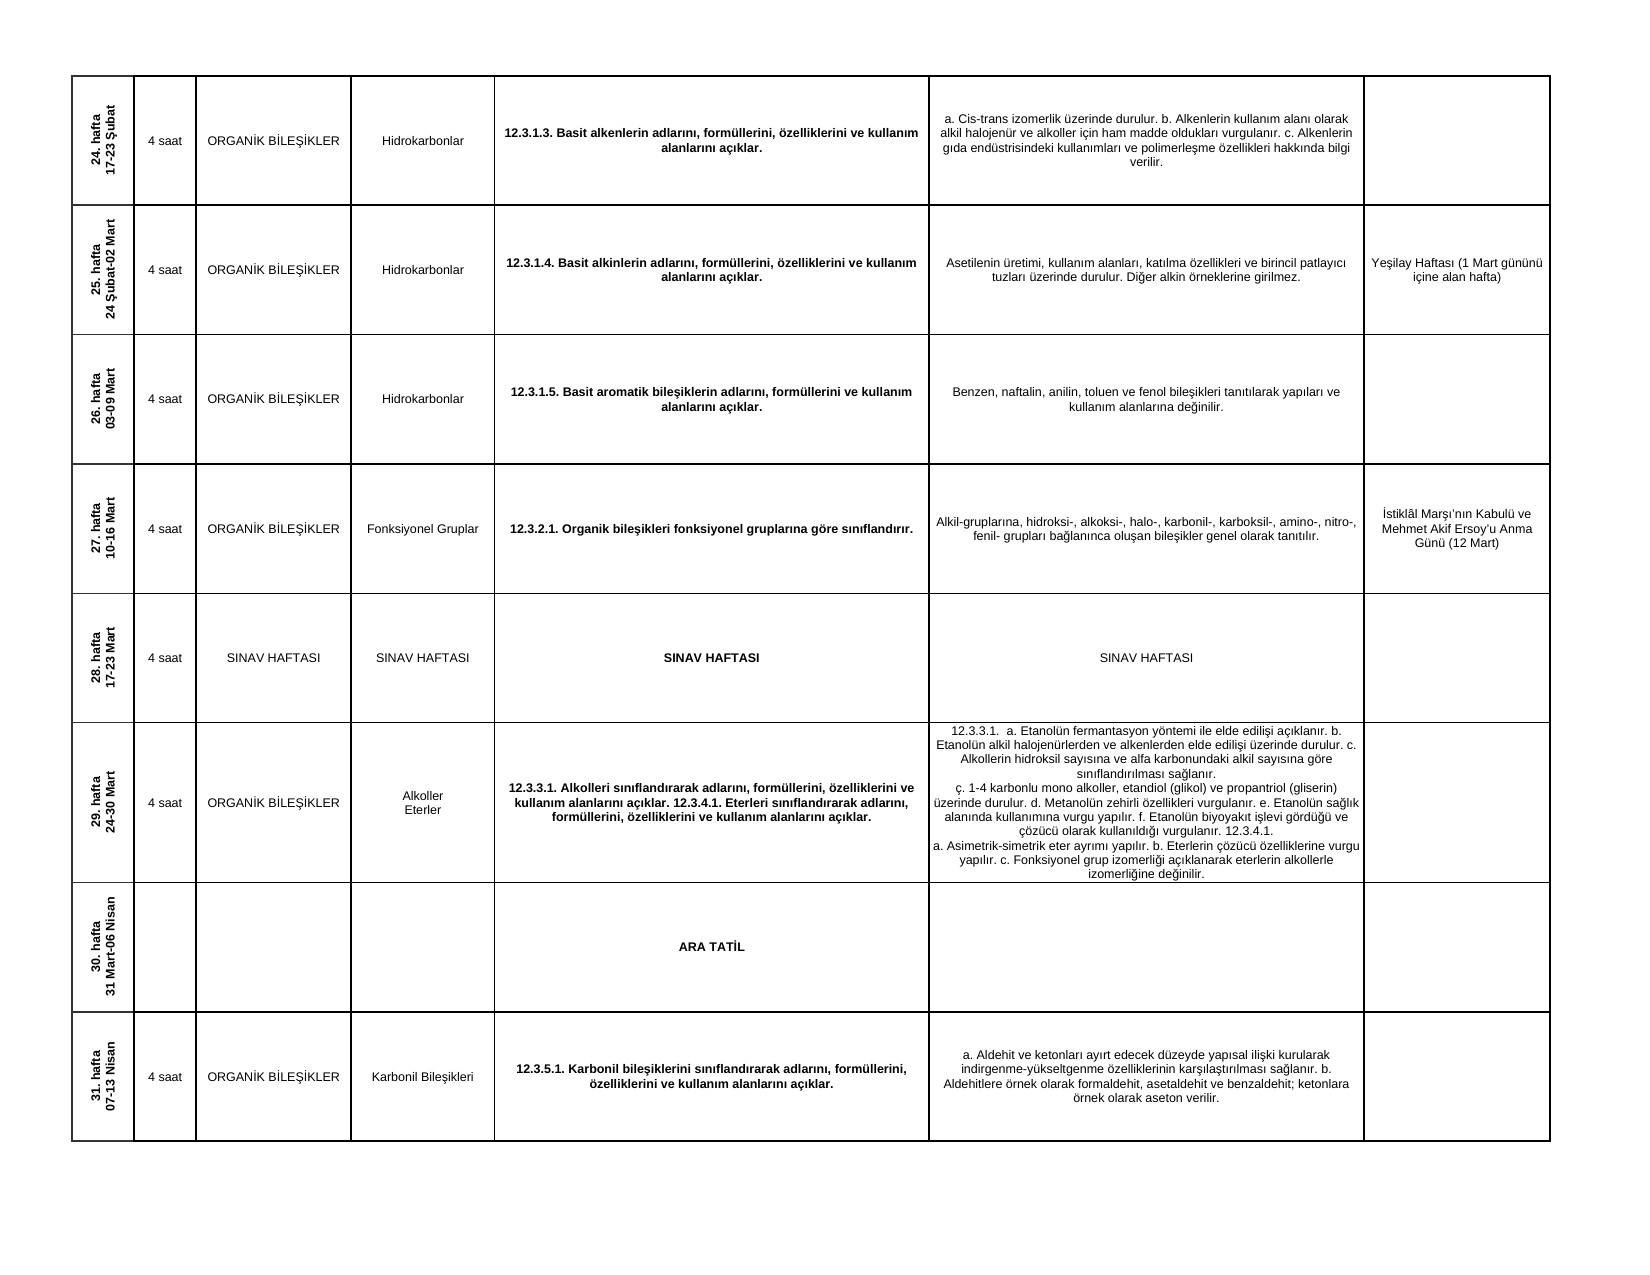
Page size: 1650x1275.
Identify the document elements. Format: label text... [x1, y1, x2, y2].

table_cell ORGANİK BİLEŞİKLER [197, 1013, 350, 1140]
table_cell SINAV HAFTASI [197, 594, 350, 722]
table_cell [1365, 723, 1549, 882]
table_cell 27. hafta 10-16 Mart [73, 465, 133, 592]
table_cell 29. hafta 24-30 Mart [73, 723, 133, 882]
table_cell [1365, 77, 1549, 204]
table_cell a. Aldehit ve ketonları ayırt edecek düzeyde yapısal ilişki kurularak indirgenme-yükseltgenme özelliklerinin karşılaştırılması sağlanır. b. Aldehitlere örnek olarak formaldehit, asetaldehit ve benzaldehit; ketonlara örnek olarak aseton verilir. [930, 1013, 1363, 1140]
table_cell Asetilenin üretimi, kullanım alanları, katılma özellikleri ve birincil patlayıcı tuzları üzerinde durulur. Diğer alkin örneklerine girilmez. [930, 206, 1363, 334]
table_cell ORGANİK BİLEŞİKLER [197, 206, 350, 334]
table_cell [1365, 883, 1549, 1011]
table_cell Alkil-gruplarına, hidroksi-, alkoksi-, halo-, karbonil-, karboksil-, amino-, nitro-, fenil- grupları bağlanınca oluşan bileşikler genel olarak tanıtılır. [930, 465, 1363, 592]
table_cell SINAV HAFTASI [495, 594, 928, 722]
table_cell ARA TATİL [495, 883, 928, 1011]
table_cell [1365, 1013, 1549, 1140]
table_cell ORGANİK BİLEŞİKLER [197, 465, 350, 592]
table_cell 4 saat [135, 335, 195, 463]
table_cell 26. hafta 03-09 Mart [73, 335, 133, 463]
table_cell 4 saat [135, 594, 195, 722]
table_cell 12.3.1.4. Basit alkinlerin adlarını, formüllerini, özelliklerini ve kullanım alanlarını açıklar. [495, 206, 928, 334]
table_cell 4 saat [135, 1013, 195, 1140]
table_cell 25. hafta 24 Şubat-02 Mart [73, 206, 133, 334]
table_cell [1365, 594, 1549, 722]
table_cell ORGANİK BİLEŞİKLER [197, 335, 350, 463]
table_cell 12.3.3.1. a. Etanolün fermantasyon yöntemi ile elde edilişi açıklanır. b. Etanolün alkil halojenürlerden ve alkenlerden elde edilişi üzerinde durulur. c. Alkollerin hidroksil sayısına ve alfa karbonundaki alkil sayısına göre sınıflandırılması sağlanır. ç. 1-4 karbonlu mono alkoller, etandiol (glikol) ve propantriol (gliserin) üzerinde durulur. d. Metanolün zehirli özellikleri vurgulanır. e. Etanolün sağlık alanında kullanımına vurgu yapılır. f. Etanolün biyoyakıt işlevi gördüğü ve çözücü olarak kullanıldığı vurgulanır. 12.3.4.1. a. Asimetrik-simetrik eter ayrımı yapılır. b. Eterlerin çözücü özelliklerine vurgu yapılır. c. Fonksiyonel grup izomerliği açıklanarak eterlerin alkollerle izomerliğine değinilir. [930, 723, 1363, 882]
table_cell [495, 1013, 928, 1140]
table_cell [135, 883, 195, 1011]
table_cell [352, 883, 494, 1011]
table_cell 12.3.3.1. Alkolleri sınıflandırarak adlarını, formüllerini, özelliklerini ve kullanım alanlarını açıklar. 12.3.4.1. Eterleri sınıflandırarak adlarını, formüllerini, özelliklerini ve kullanım alanlarını açıklar. [495, 723, 928, 882]
table_cell 4 saat [135, 465, 195, 592]
table_cell 12.3.1.3. Basit alkenlerin adlarını, formüllerini, özelliklerini ve kullanım alanlarını açıklar. [495, 77, 928, 204]
table_cell ORGANİK BİLEŞİKLER [197, 723, 350, 882]
table_cell Yeşilay Haftası (1 Mart gününü içine alan hafta) [1365, 206, 1549, 334]
table_cell Alkoller Eterler [352, 723, 494, 882]
table_cell SINAV HAFTASI [930, 594, 1363, 722]
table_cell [352, 1013, 494, 1140]
table_cell ORGANİK BİLEŞİKLER [197, 77, 350, 204]
table_cell Fonksiyonel Gruplar [352, 465, 494, 592]
table_cell 12.3.1.5. Basit aromatik bileşiklerin adlarını, formüllerini ve kullanım alanlarını açıklar. [495, 335, 928, 463]
table_cell a. Cis-trans izomerlik üzerinde durulur. b. Alkenlerin kullanım alanı olarak alkil halojenür ve alkoller için ham madde oldukları vurgulanır. c. Alkenlerin gıda endüstrisindeki kullanımları ve polimerleşme özellikleri hakkında bilgi verilir. [930, 77, 1363, 204]
table_cell Hidrokarbonlar [352, 77, 494, 204]
table_cell [930, 883, 1363, 1011]
table_cell 4 saat [135, 723, 195, 882]
table_cell Hidrokarbonlar [352, 206, 494, 334]
table_cell [1365, 335, 1549, 463]
table_cell 12.3.2.1. Organik bileşikleri fonksiyonel gruplarına göre sınıflandırır. [495, 465, 928, 592]
table_cell 31. hafta 07-13 Nisan [73, 1013, 133, 1140]
table_cell 4 saat [135, 77, 195, 204]
table_cell 30. hafta 31 Mart-06 Nisan [73, 883, 133, 1011]
table_cell 24. hafta 17-23 Şubat [73, 77, 133, 204]
table_cell 28. hafta 17-23 Mart [73, 594, 133, 722]
table_cell [197, 883, 350, 1011]
table_cell Benzen, naftalin, anilin, toluen ve fenol bileşikleri tanıtılarak yapıları ve kullanım alanlarına değinilir. [930, 335, 1363, 463]
table_cell Hidrokarbonlar [352, 335, 494, 463]
table_cell İstiklâl Marşı’nın Kabulü ve Mehmet Akif Ersoy’u Anma Günü (12 Mart) [1365, 465, 1549, 592]
table_cell SINAV HAFTASI [352, 594, 494, 722]
table_cell 4 saat [135, 206, 195, 334]
